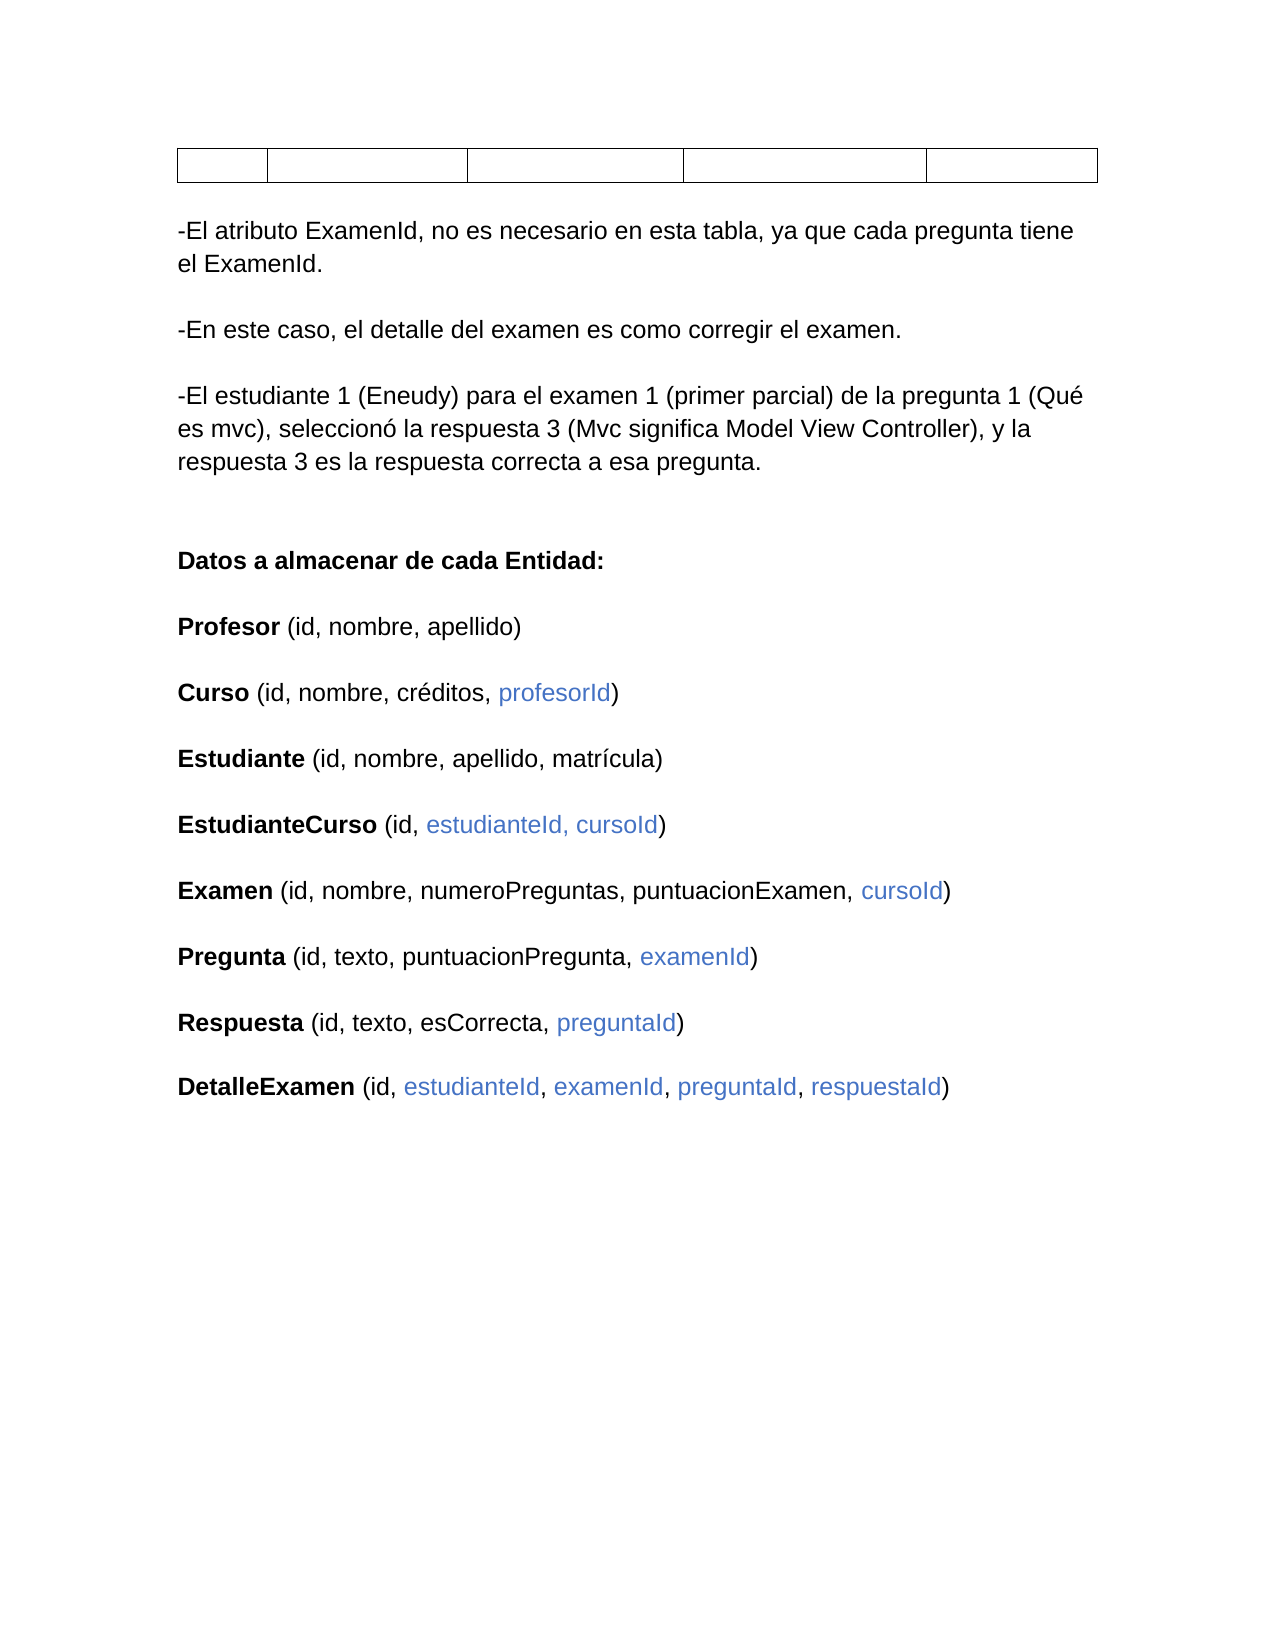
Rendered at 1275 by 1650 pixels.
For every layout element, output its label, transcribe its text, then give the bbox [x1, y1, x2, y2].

text Curso (id, nombre, créditos, profesorId) [177, 678, 1098, 707]
text -El atributo ExamenId, no es necesario en esta tabla, ya que cada pregunta tiene el ExamenId. [177, 216, 1098, 277]
text Pregunta (id, texto, puntuacionPregunta, examenId) [177, 942, 1098, 971]
table_cell [684, 149, 926, 182]
text Estudiante (id, nombre, apellido, matrícula) [177, 744, 1098, 773]
text -En este caso, el detalle del examen es como corregir el examen. [177, 315, 1098, 343]
table_cell [468, 149, 683, 182]
text Examen (id, nombre, numeroPreguntas, puntuacionExamen, cursoId) [177, 876, 1098, 905]
text Datos a almacenar de cada Entidad: [177, 546, 1098, 575]
text DetalleExamen (id, estudianteId, examenId, preguntaId, respuestaId) [177, 1071, 1098, 1100]
text Profesor (id, nombre, apellido) [177, 612, 1098, 641]
text Respuesta (id, texto, esCorrecta, preguntaId) [177, 1008, 1098, 1037]
table_cell [268, 149, 467, 182]
table_cell [927, 149, 1097, 182]
text EstudianteCurso (id, estudianteId, cursoId) [177, 810, 1098, 839]
table_cell [178, 149, 267, 182]
text -El estudiante 1 (Eneudy) para el examen 1 (primer parcial) de la pregunta 1 (Qué es mvc), seleccionó la respuesta 3 (Mvc significa Model View Controller), y la respuesta 3 es la respuesta correcta a esa pregunta. [177, 381, 1098, 476]
